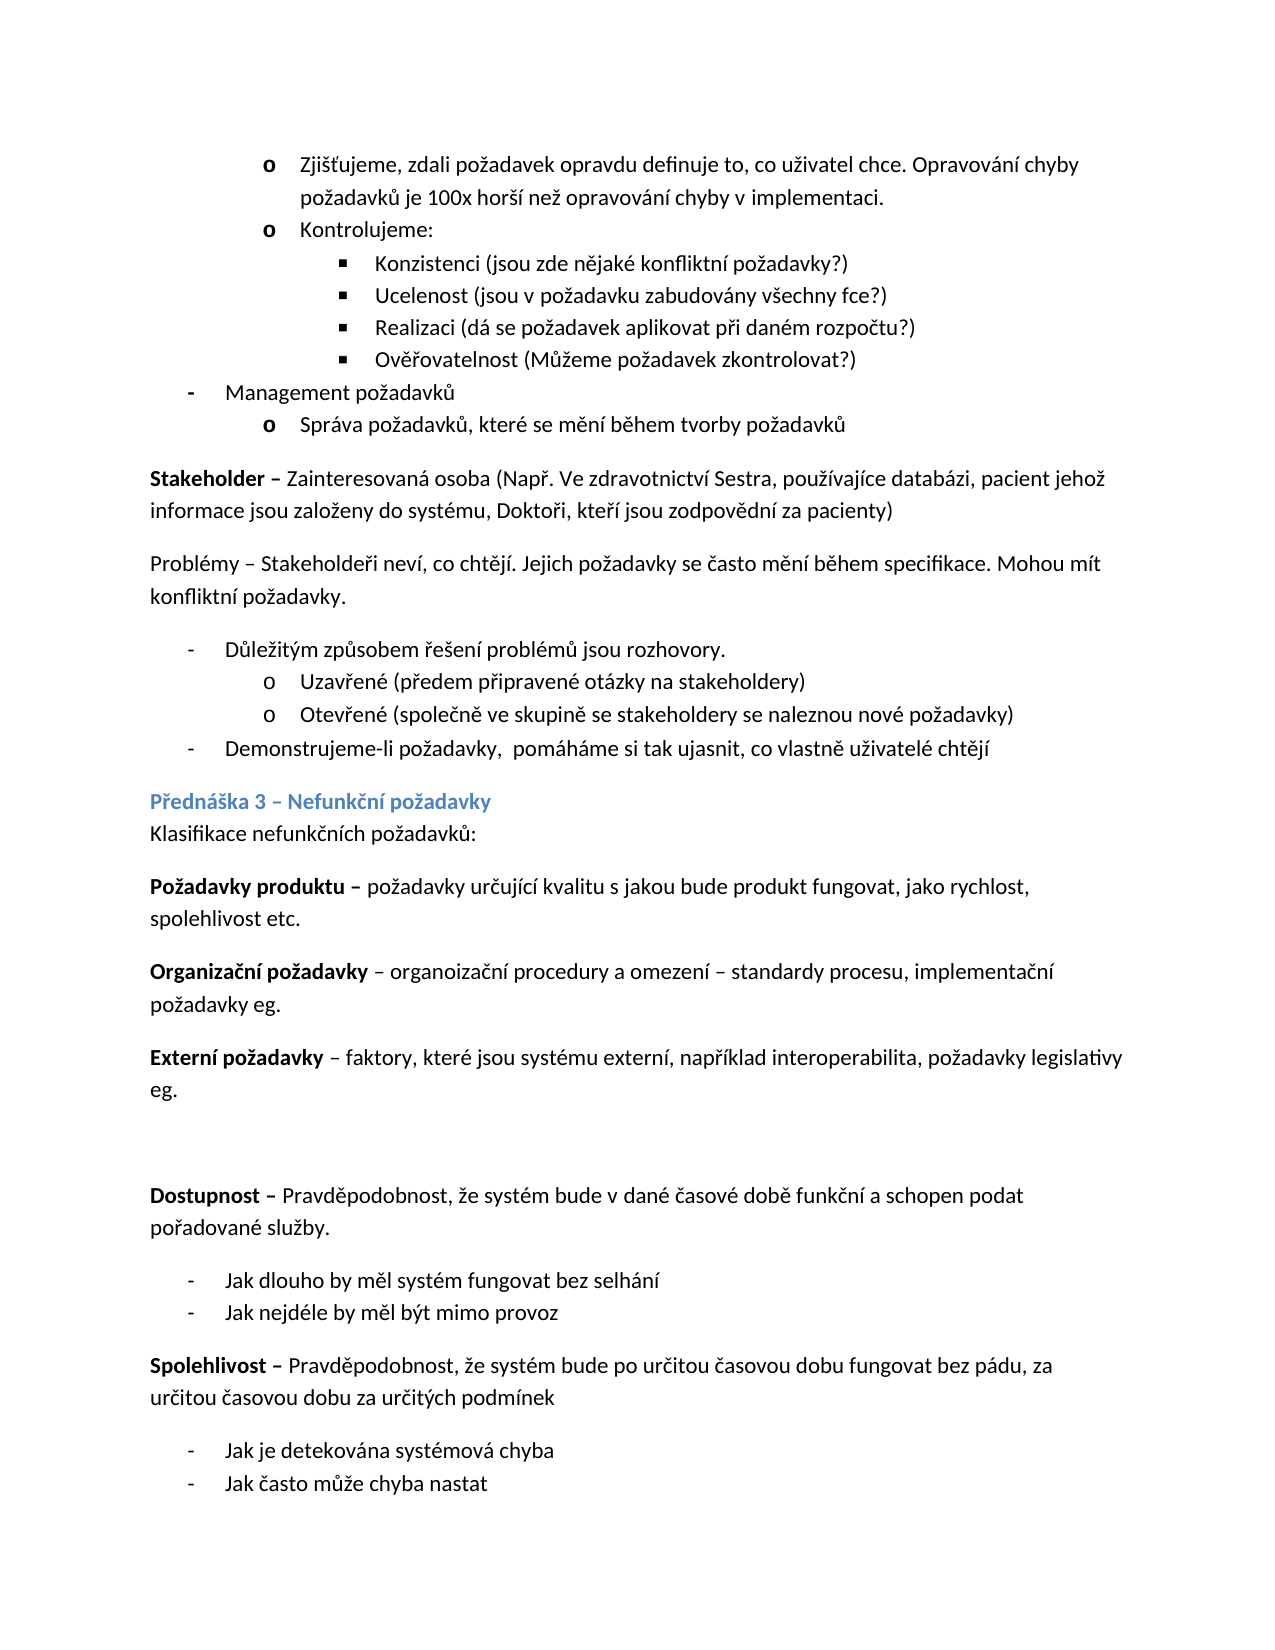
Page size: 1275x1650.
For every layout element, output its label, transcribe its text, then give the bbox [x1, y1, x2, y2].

text Externí požadavky – faktory, které jsou systému externí, například interoperabilita, požadavky legislativy eg. [150, 1043, 1125, 1103]
list Konzistenci (jsou zde nějaké konfliktní požadavky?) [337, 249, 1125, 277]
list Ověřovatelnost (Můžeme požadavek zkontrolovat?) [337, 346, 1125, 374]
list Správa požadavků, které se mění během tvorby požadavků [262, 410, 1125, 439]
list Realizaci (dá se požadavek aplikovat při daném rozpočtu?) [337, 313, 1125, 341]
list Důležitým způsobem řešení problémů jsou rozhovory. [187, 635, 1125, 663]
list Jak je detekována systémová chyba [187, 1437, 1125, 1464]
list Uzavřené (předem připravené otázky na stakeholdery) [262, 667, 1125, 696]
text Spolehlivost – Pravděpodobnost, že systém bude po určitou časovou dobu fungovat bez pádu, za určitou časovou dobu za určitých podmínek [150, 1351, 1125, 1412]
text Stakeholder – Zainteresovaná osoba (Např. Ve zdravotnictví Sestra, používajíce databázi, pacient jehož informace jsou založeny do systému, Doktoři, kteří jsou zodpovědní za pacienty) [150, 464, 1125, 524]
list Jak často může chyba nastat [187, 1469, 1125, 1497]
list Jak nejdéle by měl být mimo provoz [187, 1298, 1125, 1326]
list Management požadavků [187, 378, 1125, 406]
text Organizační požadavky – organoizační procedury a omezení – standardy procesu, implementační požadavky eg. [150, 957, 1125, 1018]
list Zjišťujeme, zdali požadavek opravdu definuje to, co uživatel chce. Opravování chyby požadavků je 100x horší než opravování chyby v implementaci. [262, 150, 1125, 211]
text Problémy – Stakeholdeři neví, co chtějí. Jejich požadavky se často mění během specifikace. Mohou mít konfliktní požadavky. [150, 549, 1125, 610]
text Dostupnost – Pravděpodobnost, že systém bude v dané časové době funkční a schopen podat pořadované služby. [150, 1181, 1125, 1241]
subtitle Přednáška 3 – Nefunkční požadavky [150, 787, 1125, 815]
text Klasifikace nefunkčních požadavků: [150, 819, 1125, 847]
text Požadavky produktu – požadavky určující kvalitu s jakou bude produkt fungovat, jako rychlost, spolehlivost etc. [150, 872, 1125, 932]
list Ucelenost (jsou v požadavku zabudovány všechny fce?) [337, 281, 1125, 309]
list Demonstrujeme-li požadavky, pomáháme si tak ujasnit, co vlastně uživatelé chtějí [187, 734, 1125, 762]
list Jak dlouho by měl systém fungovat bez selhání [187, 1266, 1125, 1294]
list Kontrolujeme: [262, 216, 1125, 245]
list Otevřené (společně ve skupině se stakeholdery se naleznou nové požadavky) [262, 701, 1125, 730]
